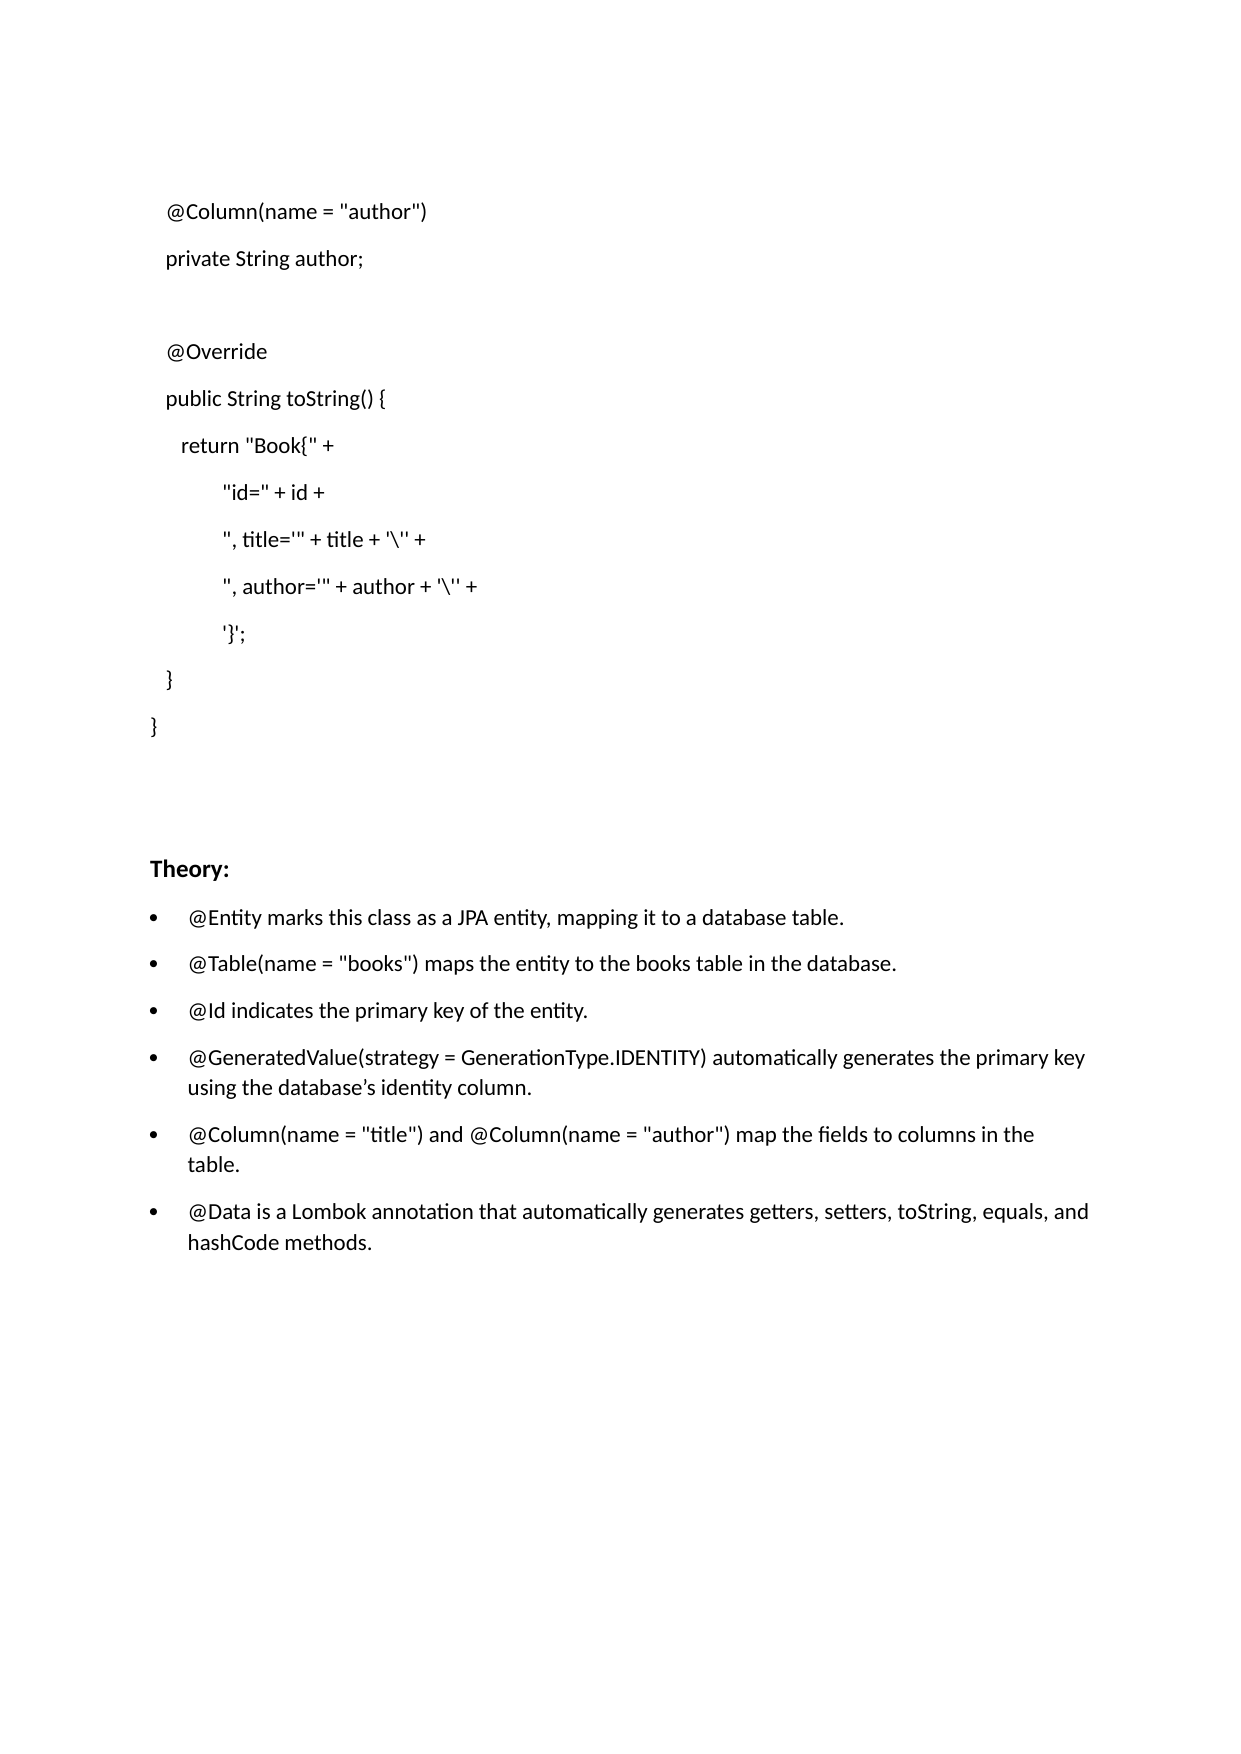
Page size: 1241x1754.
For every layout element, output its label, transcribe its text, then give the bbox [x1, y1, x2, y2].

text @Column(name = "author") [150, 197, 1090, 225]
list @Id indicates the primary key of the entity. [150, 996, 1090, 1024]
list @Data is a Lombok annotation that automatically generates getters, setters, toString, equals, and hashCode methods. [150, 1197, 1090, 1256]
text ", title='" + title + '\'' + [150, 525, 1090, 553]
text } [150, 666, 1090, 694]
text Theory: [150, 853, 1090, 884]
list @Column(name = "title") and @Column(name = "author") map the fields to columns in the table. [150, 1120, 1090, 1179]
text ", author='" + author + '\'' + [150, 572, 1090, 600]
text return "Book{" + [150, 431, 1090, 459]
text "id=" + id + [150, 478, 1090, 506]
text @Override [150, 337, 1090, 366]
text '}'; [150, 619, 1090, 647]
text private String author; [150, 244, 1090, 272]
list @GeneratedValue(strategy = GenerationType.IDENTITY) automatically generates the primary key using the database’s identity column. [150, 1043, 1090, 1102]
list @Table(name = "books") maps the entity to the books table in the database. [150, 949, 1090, 978]
list @Entity marks this class as a JPA entity, mapping it to a database table. [150, 903, 1090, 931]
text } [150, 712, 1090, 741]
text public String toString() { [150, 384, 1090, 412]
